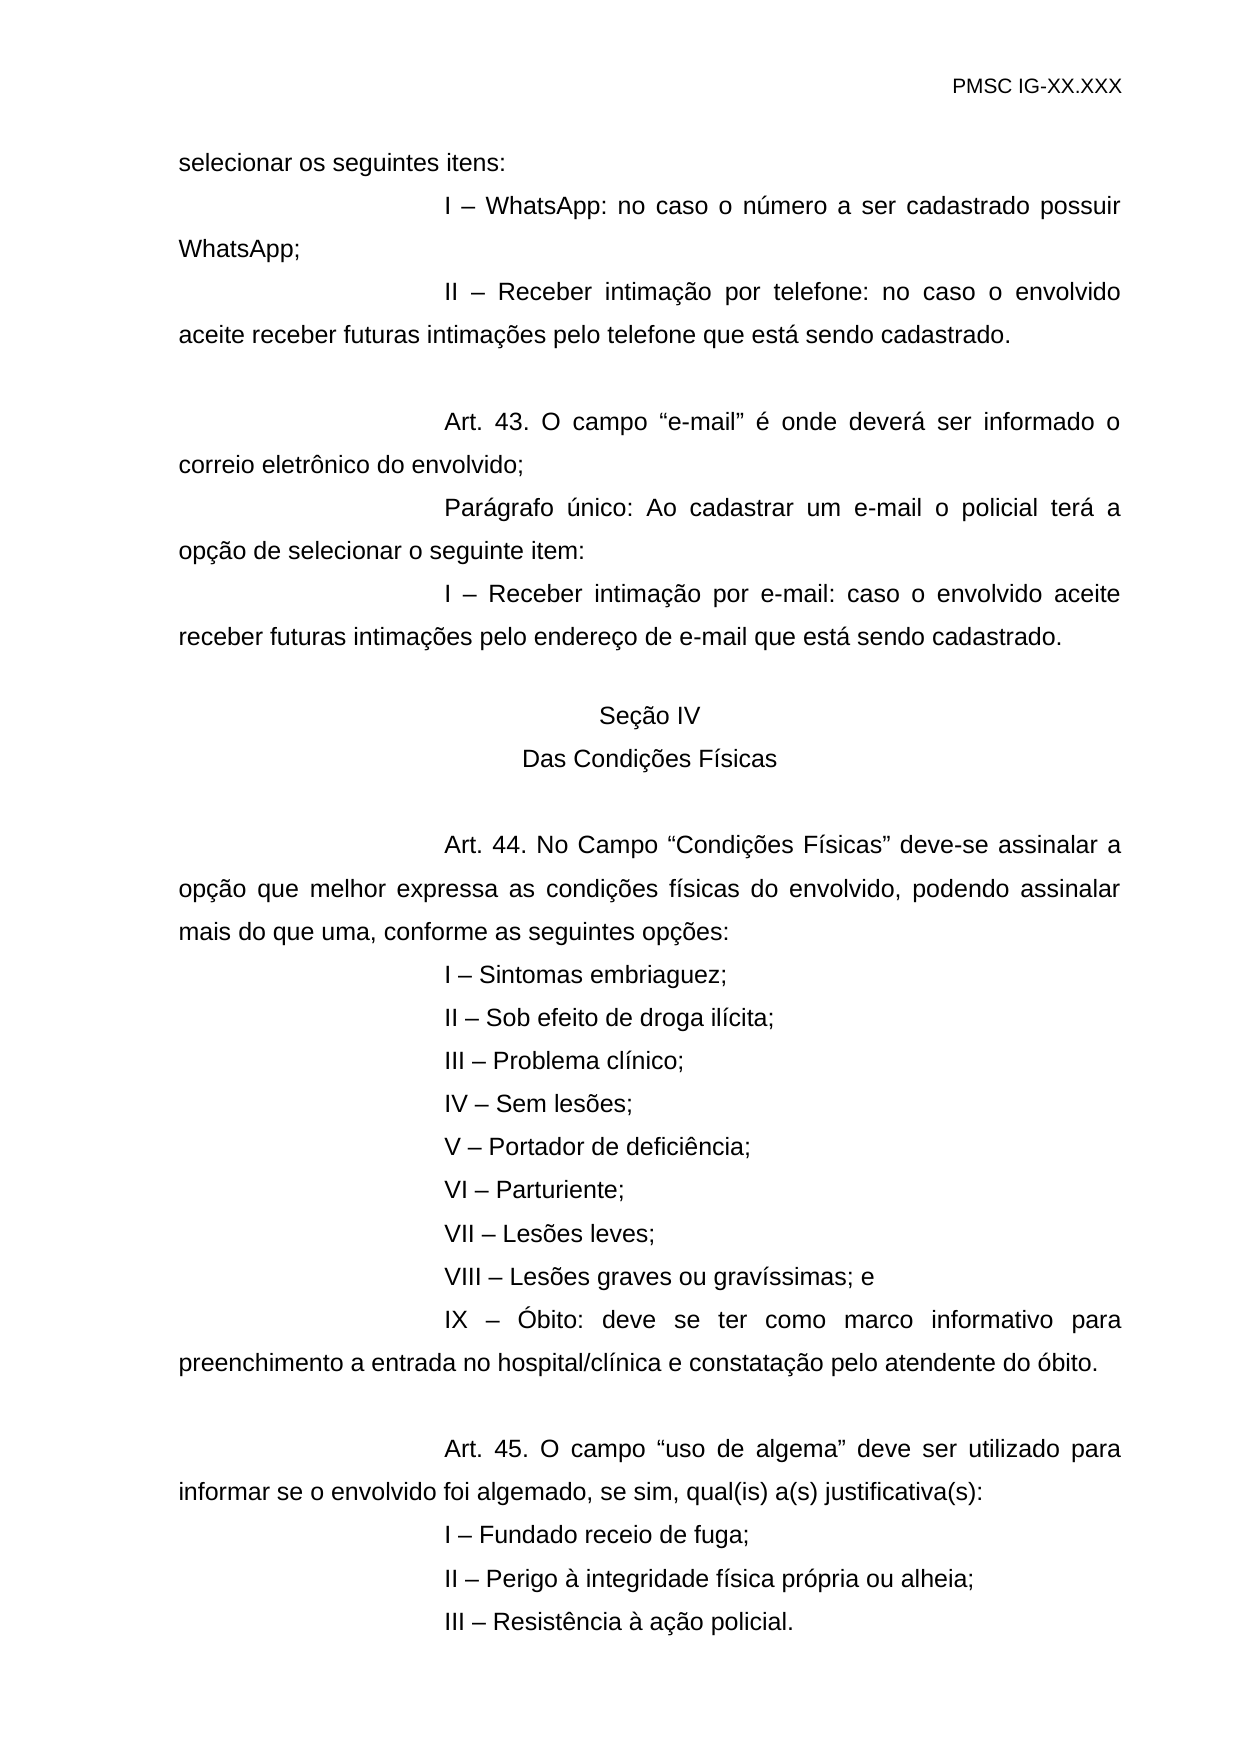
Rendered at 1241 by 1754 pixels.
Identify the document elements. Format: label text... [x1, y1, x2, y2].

text II – Sob efeito de droga ilícita; [178, 1003, 1122, 1032]
text IX – Óbito: deve se ter como marco informativo para preenchimento a entrada no hospital/clínica e constatação pelo atendente do óbito. [178, 1305, 1122, 1377]
text I – Sintomas embriaguez; [178, 960, 1122, 989]
text I – Receber intimação por e-mail: caso o envolvido aceite receber futuras intimações pelo endereço de e-mail que está sendo cadastrado. [178, 579, 1122, 651]
text II – Receber intimação por telefone: no caso o envolvido aceite receber futuras intimações pelo telefone que está sendo cadastrado. [178, 277, 1122, 349]
text II – Perigo à integridade física própria ou alheia; [178, 1564, 1122, 1592]
text Seção IV [177, 701, 1122, 730]
text V – Portador de deficiência; [178, 1132, 1122, 1161]
text VI – Parturiente; [178, 1176, 1122, 1204]
text VIII – Lesões graves ou gravíssimas; e [178, 1262, 1122, 1291]
text Art. 43. O campo “e-mail” é onde deverá ser informado o correio eletrônico do envolvido; [178, 406, 1122, 478]
text Art. 44. No Campo “Condições Físicas” deve-se assinalar a opção que melhor expressa as condições físicas do envolvido, podendo assinalar mais do que uma, conforme as seguintes opções: [178, 831, 1122, 946]
text IV – Sem lesões; [178, 1089, 1122, 1118]
text VII – Lesões leves; [178, 1219, 1122, 1247]
text Parágrafo único: Ao cadastrar um e-mail o policial terá a opção de selecionar o seguinte item: [178, 493, 1122, 564]
text I – Fundado receio de fuga; [178, 1521, 1122, 1549]
text I – WhatsApp: no caso o número a ser cadastrado possuir WhatsApp; [178, 191, 1122, 263]
text Art. 45. O campo “uso de algema” deve ser utilizado para informar se o envolvido foi algemado, se sim, qual(is) a(s) justificativa(s): [178, 1434, 1122, 1506]
subtitle Das Condições Físicas [177, 744, 1122, 773]
text III – Problema clínico; [178, 1046, 1122, 1075]
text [178, 148, 1122, 176]
text III – Resistência à ação policial. [178, 1607, 1122, 1636]
